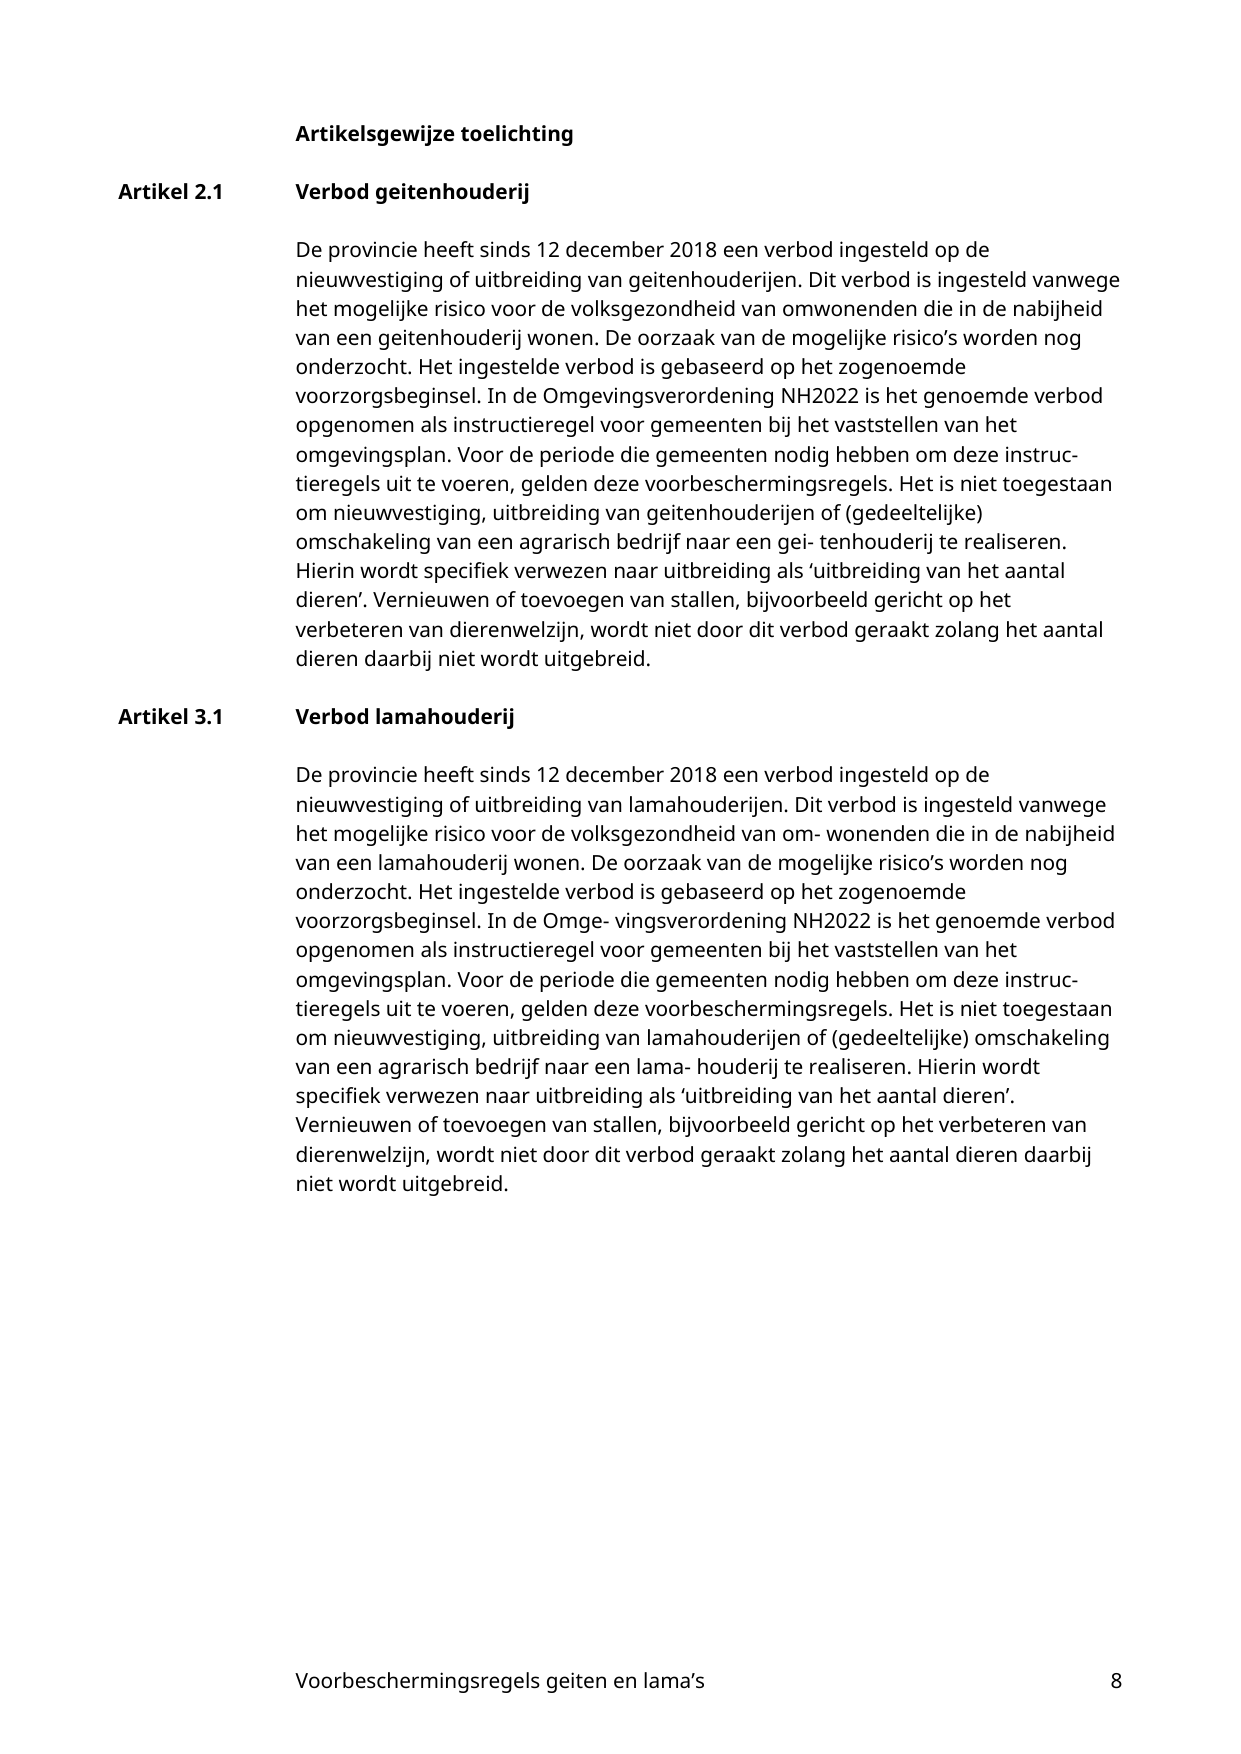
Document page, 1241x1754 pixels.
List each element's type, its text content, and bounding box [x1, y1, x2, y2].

text De provincie heeft sinds 12 december 2018 een verbod ingesteld op de nieuwvestiging of uitbreiding van lamahouderijen. Dit verbod is ingesteld vanwege het mogelijke risico voor de volksgezondheid van om- wonenden die in de nabijheid van een lamahouderij wonen. De oorzaak van de mogelijke risico’s worden nog onderzocht. Het ingestelde verbod is gebaseerd op het zogenoemde voorzorgsbeginsel. In de Omge- vingsverordening NH2022 is het genoemde verbod opgenomen als instructieregel voor gemeenten bij het vaststellen van het omgevingsplan. Voor de periode die gemeenten nodig hebben om deze instruc- tieregels uit te voeren, gelden deze voorbeschermingsregels. Het is niet toegestaan om nieuwvestiging, uitbreiding van lamahouderijen of (gedeeltelijke) omschakeling van een agrarisch bedrijf naar een lama- houderij te realiseren. Hierin wordt specifiek verwezen naar uitbreiding als ‘uitbreiding van het aantal dieren’. Vernieuwen of toevoegen van stallen, bijvoorbeeld gericht op het verbeteren van dierenwelzijn, wordt niet door dit verbod geraakt zolang het aantal dieren daarbij niet wordt uitgebreid. [295, 760, 1122, 1197]
text De provincie heeft sinds 12 december 2018 een verbod ingesteld op de nieuwvestiging of uitbreiding van geitenhouderijen. Dit verbod is ingesteld vanwege het mogelijke risico voor de volksgezondheid van omwonenden die in de nabijheid van een geitenhouderij wonen. De oorzaak van de mogelijke risico’s worden nog onderzocht. Het ingestelde verbod is gebaseerd op het zogenoemde voorzorgsbeginsel. In de Omgevingsverordening NH2022 is het genoemde verbod opgenomen als instructieregel voor gemeenten bij het vaststellen van het omgevingsplan. Voor de periode die gemeenten nodig hebben om deze instruc- tieregels uit te voeren, gelden deze voorbeschermingsregels. Het is niet toegestaan om nieuwvestiging, uitbreiding van geitenhouderijen of (gedeeltelijke) omschakeling van een agrarisch bedrijf naar een gei- tenhouderij te realiseren. Hierin wordt specifiek verwezen naar uitbreiding als ‘uitbreiding van het aantal dieren’. Vernieuwen of toevoegen van stallen, bijvoorbeeld gericht op het verbeteren van dierenwelzijn, wordt niet door dit verbod geraakt zolang het aantal dieren daarbij niet wordt uitgebreid. [295, 235, 1122, 672]
text Artikel 3.1 Verbod lamahouderij [118, 701, 1122, 731]
text Artikelsgewijze toelichting [118, 118, 1122, 147]
text Artikel 2.1 Verbod geitenhouderij [118, 176, 1122, 206]
